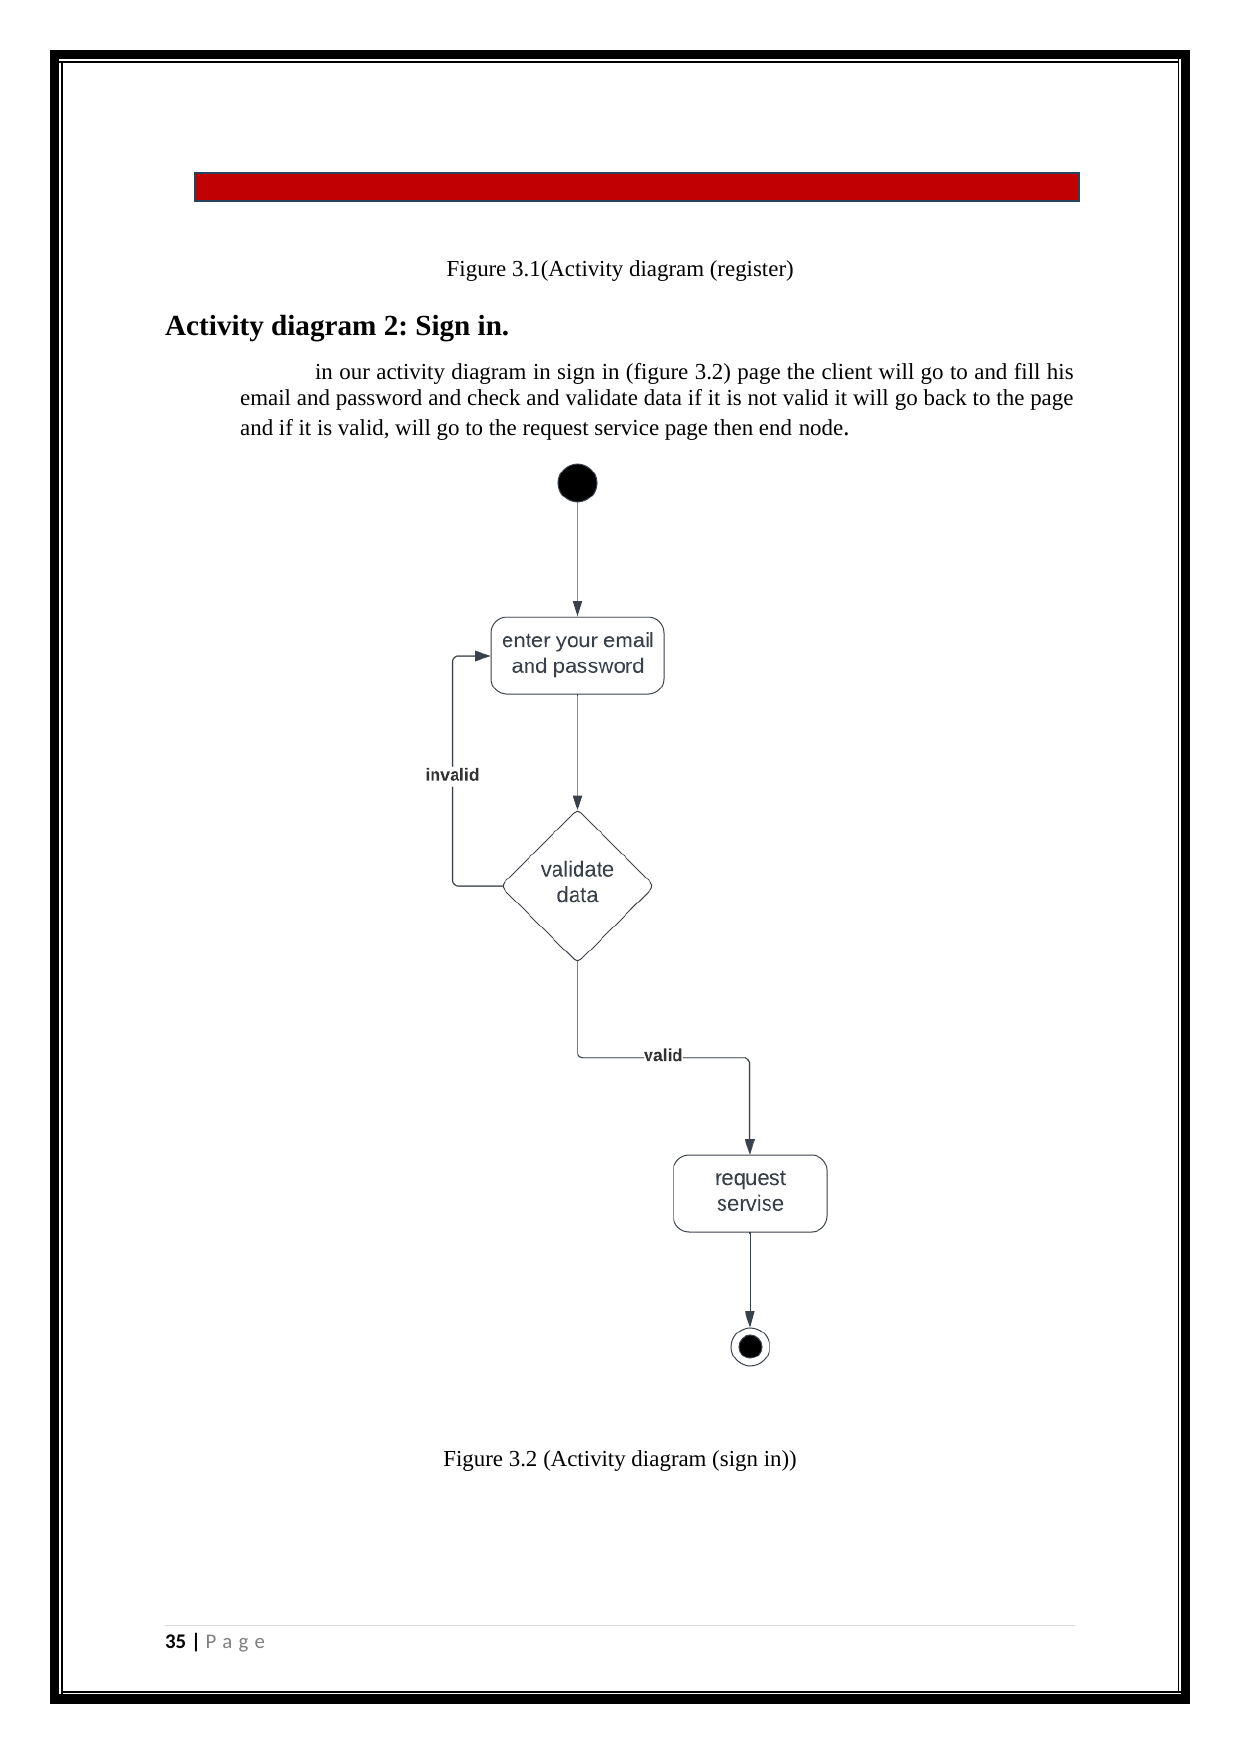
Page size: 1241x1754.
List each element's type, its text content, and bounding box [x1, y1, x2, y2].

text Activity diagram 2: Sign in. [165, 308, 1075, 341]
text in our activity diagram in sign in (figure 3.2) page the client will go to and fill his email and password and check and validate data if it is not valid it will go back to the page and if it is valid, will go to the request service page then end node. [240, 358, 1075, 442]
text Figure 3.2 (Activity diagram (sign in)) [165, 1445, 1075, 1471]
text Figure 3.1(Activity diagram (register) [165, 255, 1075, 281]
picture [386, 442, 865, 1404]
